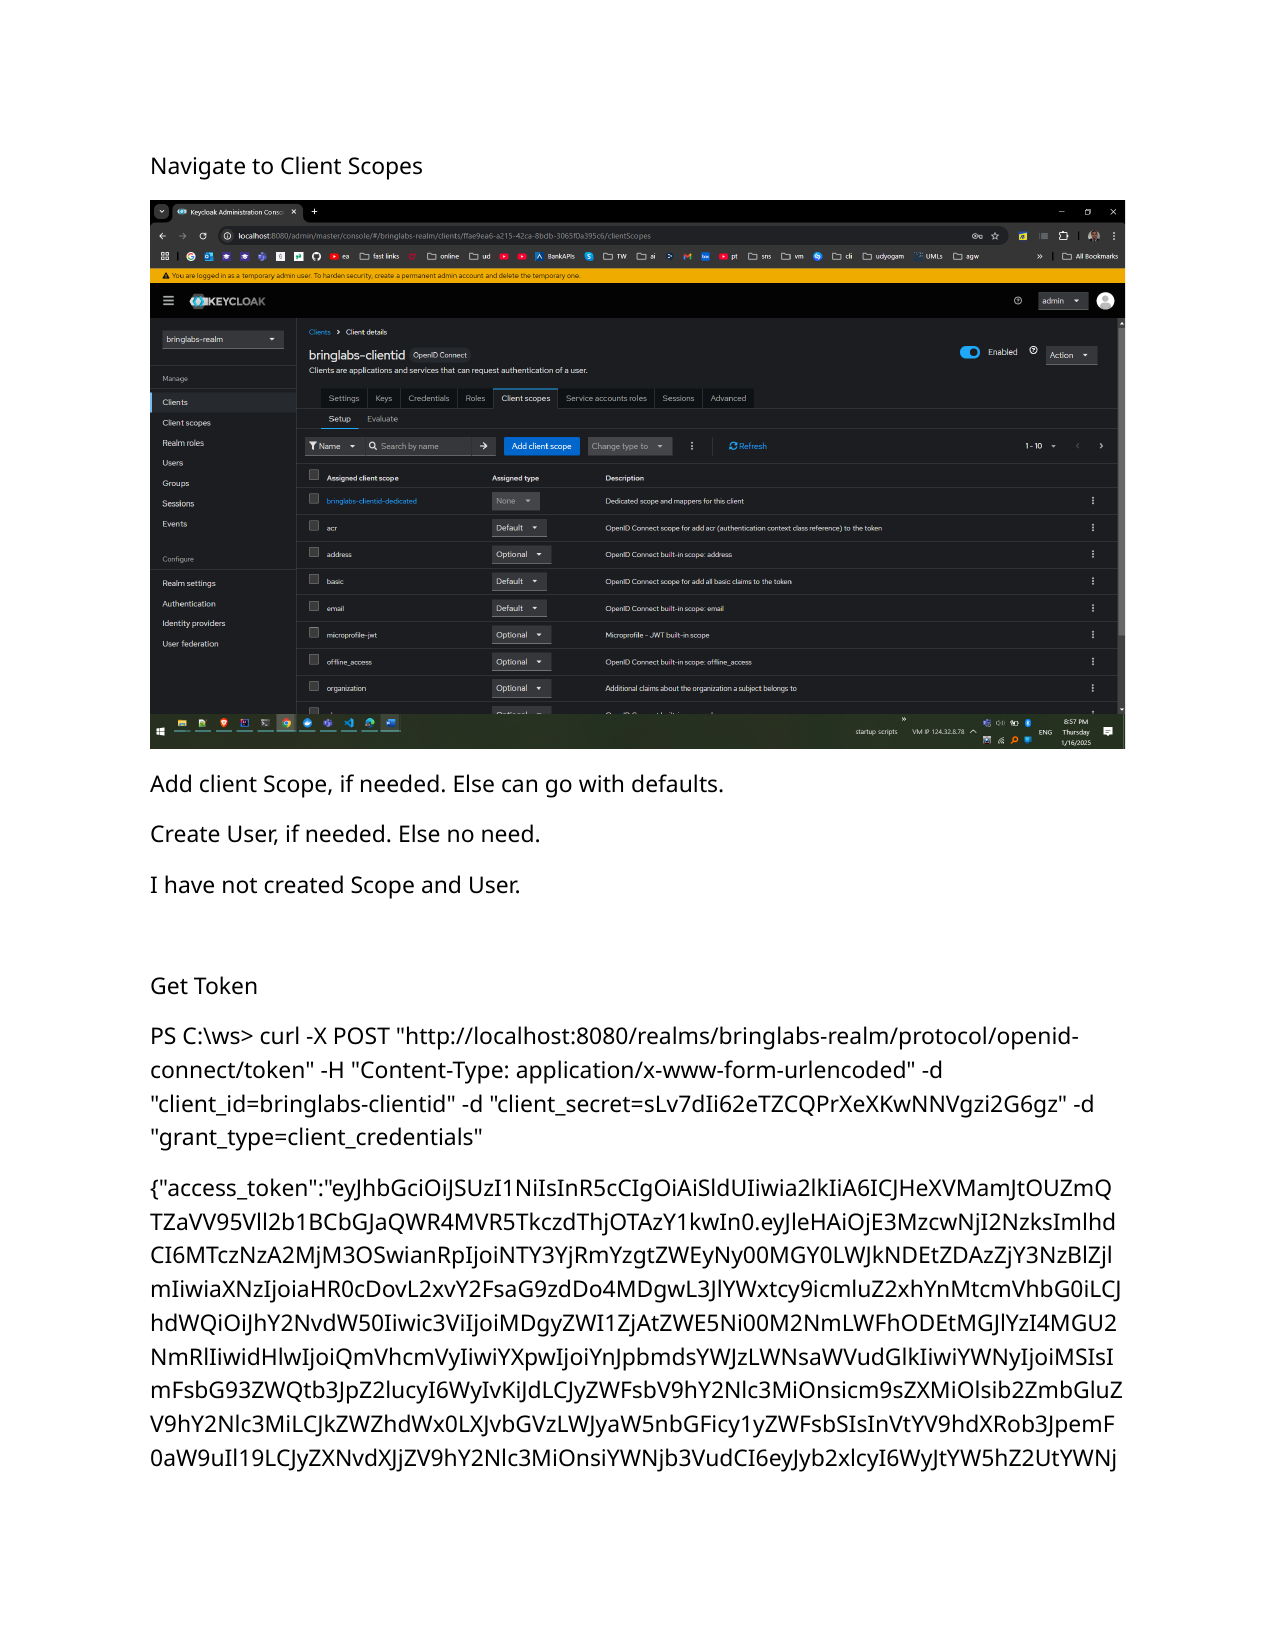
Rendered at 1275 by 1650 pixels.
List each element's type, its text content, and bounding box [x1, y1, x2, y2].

text Add client Scope, if needed. Else can go with defaults. [150, 768, 1125, 799]
text Get Token [150, 970, 1125, 1001]
text PS C:\ws> curl -X POST "http://localhost:8080/realms/bringlabs-realm/protocol/openid-connect/token" -H "Content-Type: application/x-www-form-urlencoded" -d "client_id=bringlabs-clientid" -d "client_secret=sLv7dIi62eTZCQPrXeXKwNNVgzi2G6gz" -d "grant_type=client_credentials" [150, 1020, 1125, 1153]
text Create User, if needed. Else no need. [150, 818, 1125, 850]
text I have not created Scope and User. [150, 869, 1125, 900]
text Navigate to Client Scopes [150, 150, 1125, 181]
picture [150, 200, 1125, 749]
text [150, 1172, 1125, 1473]
